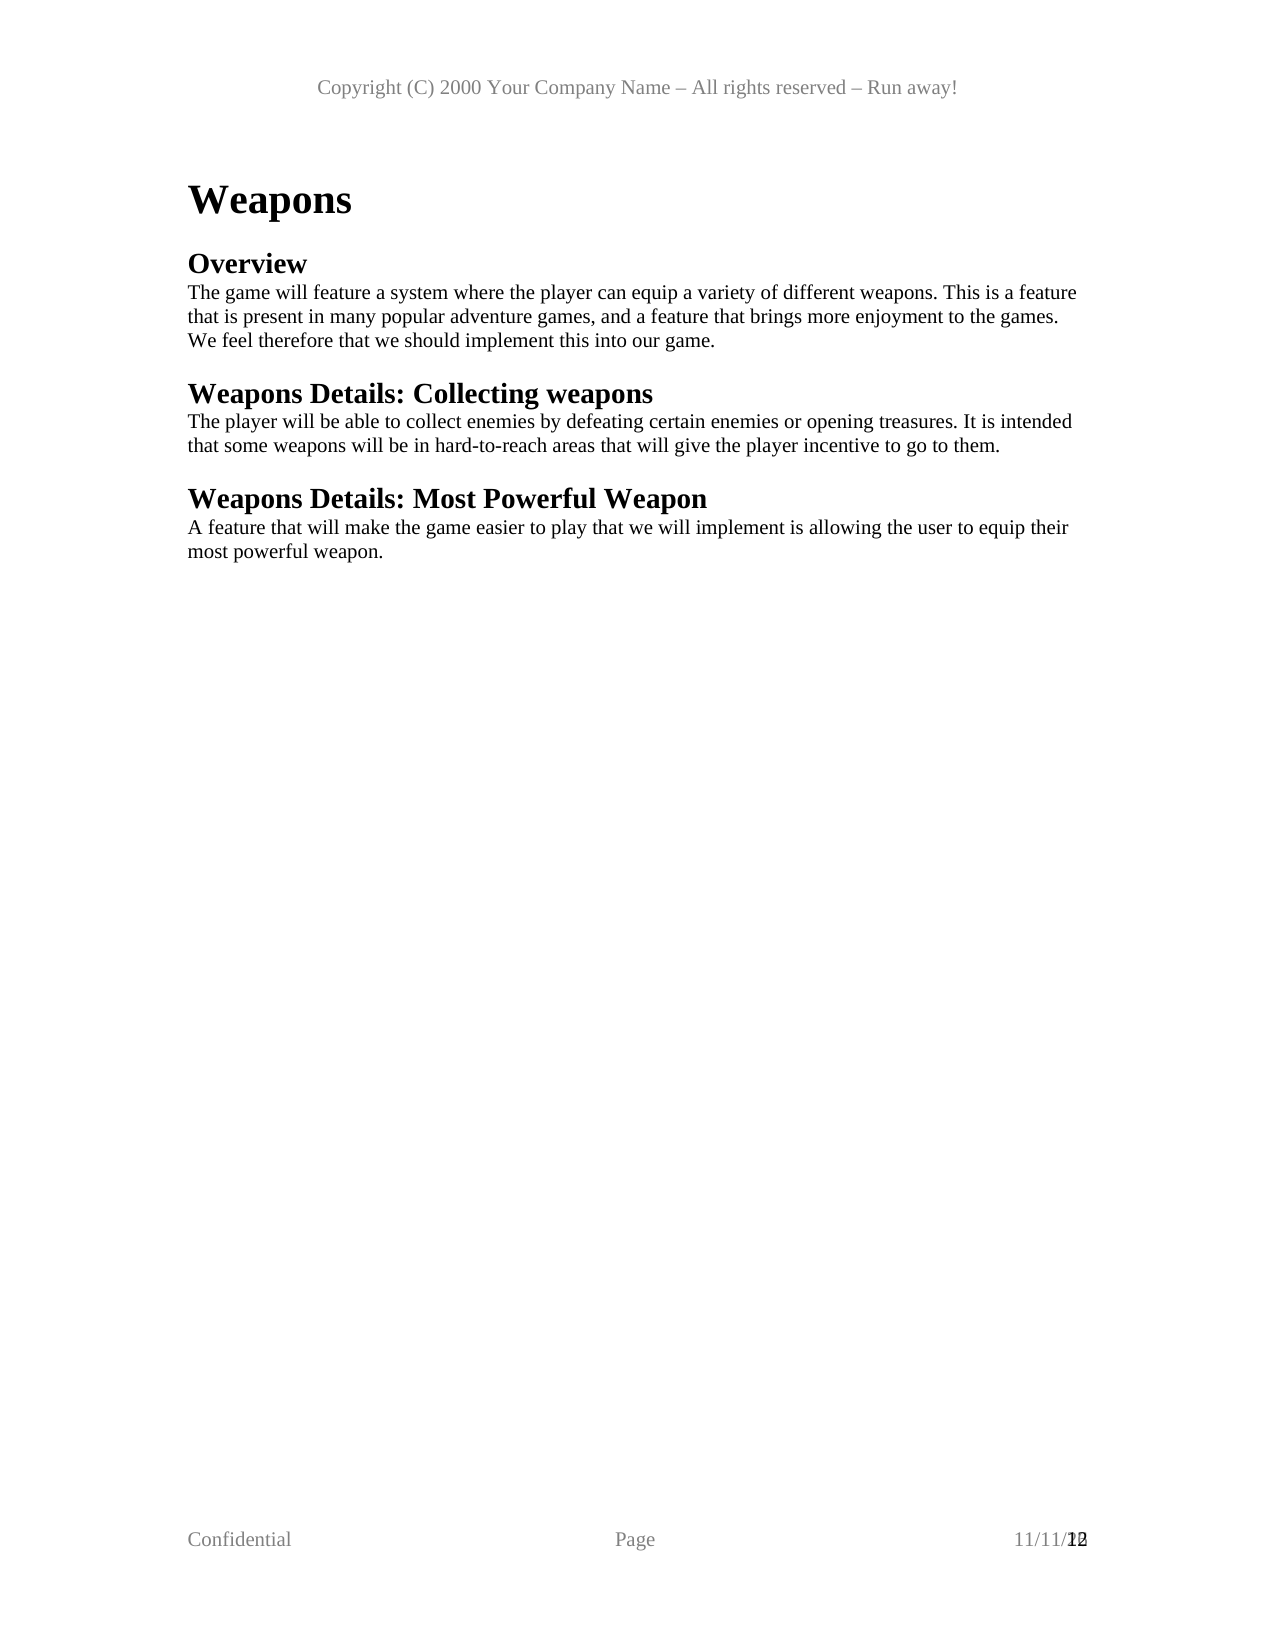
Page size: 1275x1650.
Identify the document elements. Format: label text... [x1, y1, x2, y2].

subtitle Weapons Details: Collecting weapons [187, 376, 1087, 409]
subtitle Overview [187, 246, 1087, 279]
text The player will be able to collect enemies by defeating certain enemies or opening treasures. It is intended that some weapons will be in hard-to-reach areas that will give the player incentive to go to them. [187, 409, 1087, 457]
text Weapons [187, 174, 1087, 222]
subtitle Weapons Details: Most Powerful Weapon [187, 482, 1087, 515]
text A feature that will make the game easier to play that we will implement is allowing the user to equip their most powerful weapon. [187, 515, 1087, 563]
text The game will feature a system where the player can equip a variety of different weapons. This is a feature that is present in many popular adventure games, and a feature that brings more enjoyment to the games. We feel therefore that we should implement this into our game. [187, 279, 1087, 352]
